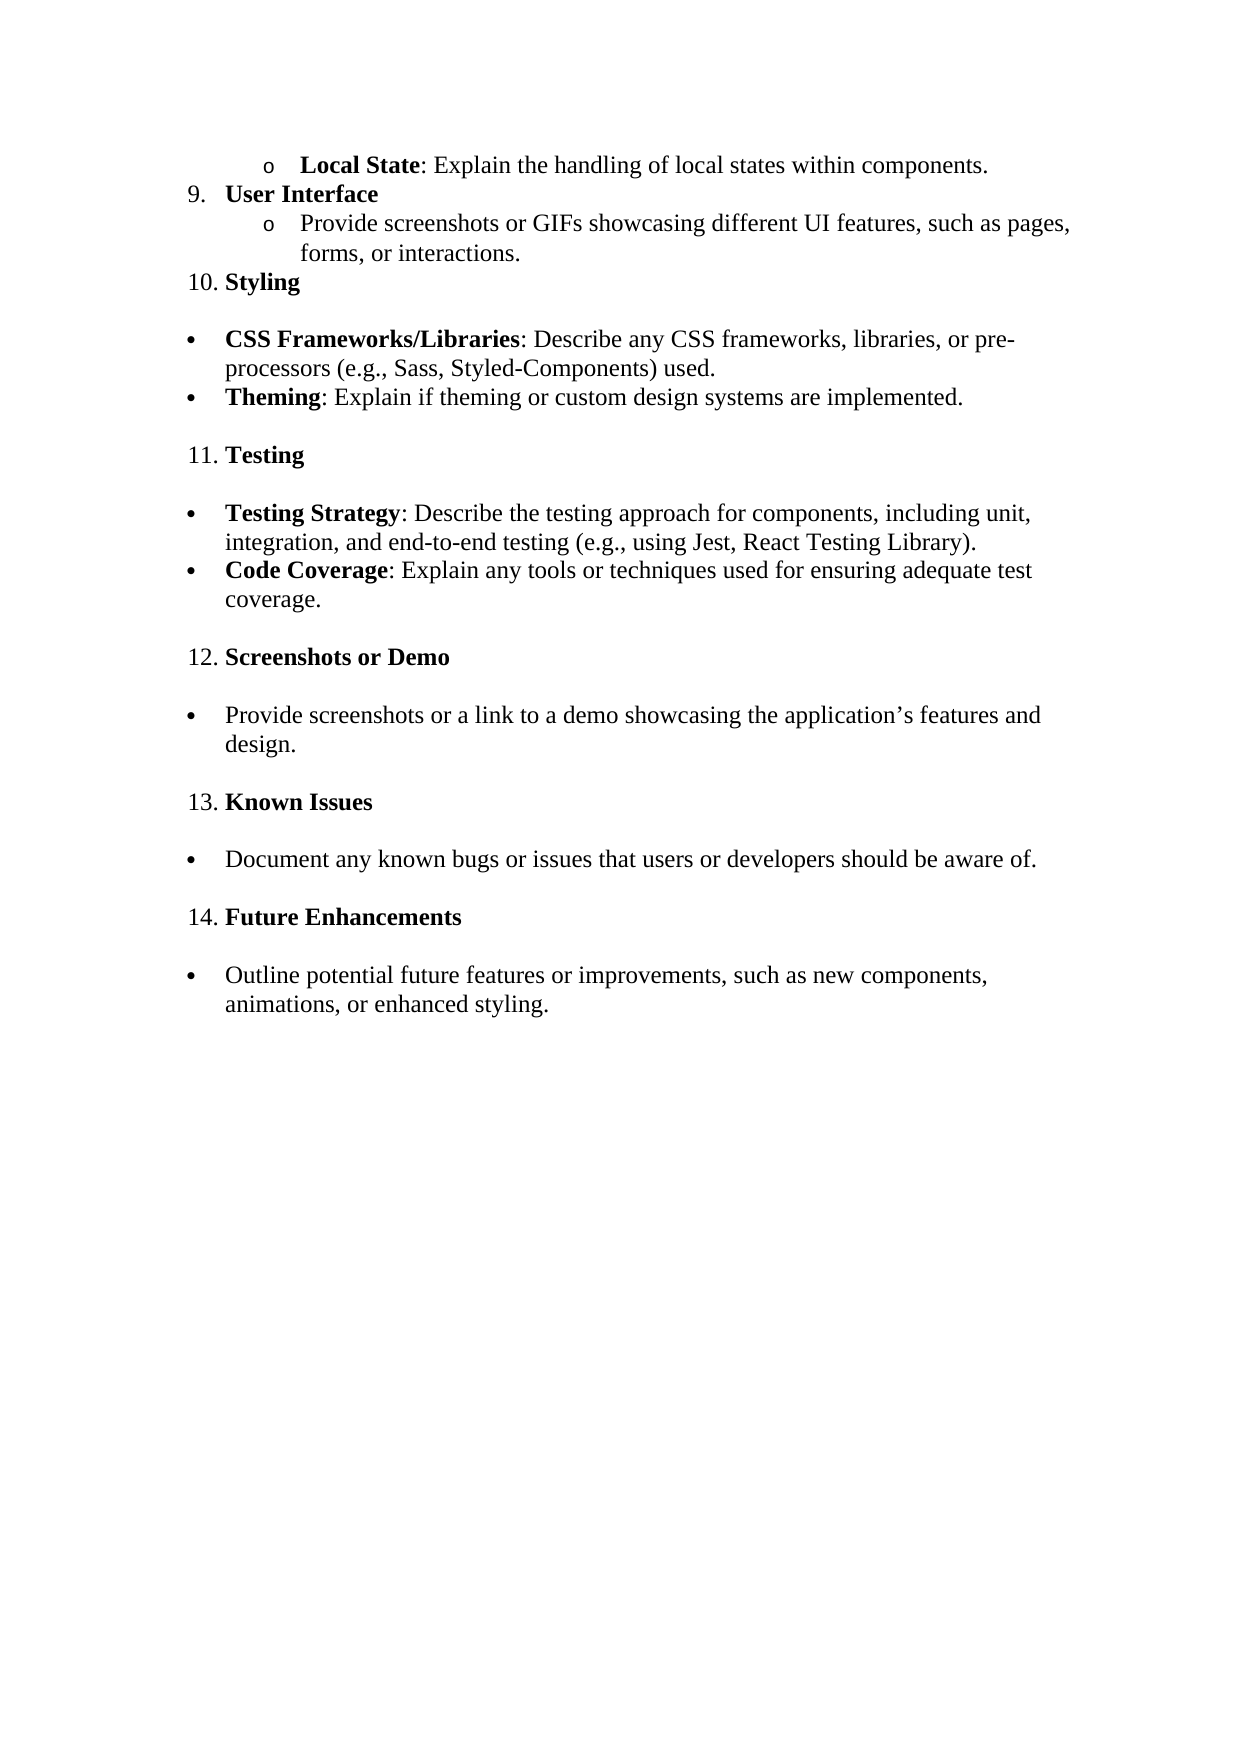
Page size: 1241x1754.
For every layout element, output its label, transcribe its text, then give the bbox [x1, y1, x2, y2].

list User Interface [187, 179, 1090, 208]
list Provide screenshots or GIFs showcasing different UI features, such as pages, forms, or interactions. [262, 208, 1090, 267]
list Outline potential future features or improvements, such as new components, animations, or enhanced styling. [187, 960, 1090, 1018]
list Future Enhancements [187, 902, 1090, 931]
list Styling [187, 267, 1090, 295]
list Code Coverage: Explain any tools or techniques used for ensuring adequate test coverage. [187, 555, 1090, 613]
list Testing [187, 440, 1090, 469]
list Known Issues [187, 787, 1090, 815]
list Document any known bugs or issues that users or developers should be aware of. [187, 844, 1090, 873]
list CSS Frameworks/Libraries: Describe any CSS frameworks, libraries, or pre-processors (e.g., Sass, Styled-Components) used. [187, 324, 1090, 382]
list Theming: Explain if theming or custom design systems are implemented. [187, 382, 1090, 411]
list Provide screenshots or a link to a demo showcasing the application’s features and design. [187, 700, 1090, 757]
list Local State: Explain the handling of local states within components. [262, 150, 1090, 179]
list Testing Strategy: Describe the testing approach for components, including unit, integration, and end-to-end testing (e.g., using Jest, React Testing Library). [187, 498, 1090, 555]
list Screenshots or Demo [187, 642, 1090, 671]
